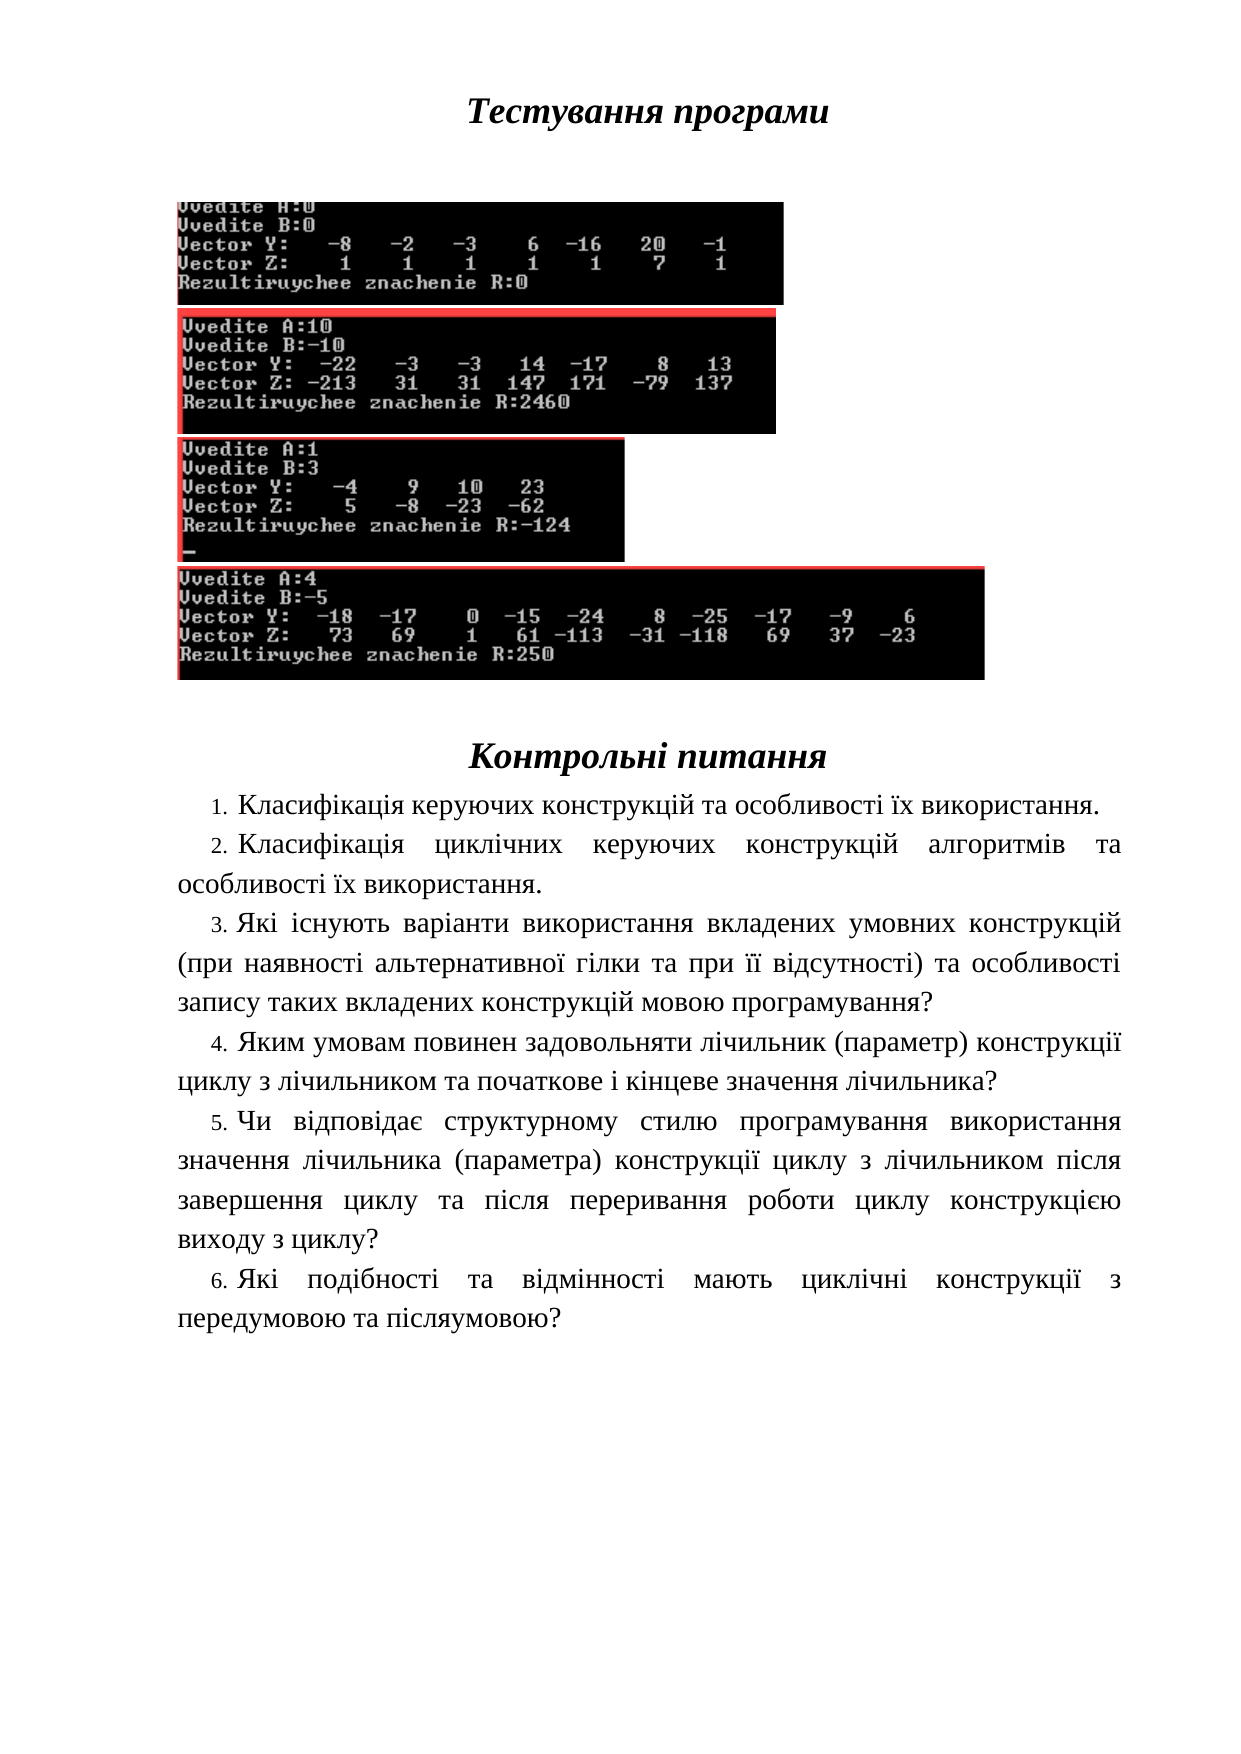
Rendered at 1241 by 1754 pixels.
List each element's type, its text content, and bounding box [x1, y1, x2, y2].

picture [177, 308, 776, 434]
text Тестування програми [177, 89, 1122, 132]
text Контрольні питання [177, 733, 1122, 776]
list Які подібності та відмінності мають циклічні конструкції з передумовою та післяумовою? [177, 1257, 1122, 1336]
list Яким умовам повинен задовольняти лічильник (параметр) конструкції циклу з лічильником та початкове і кінцеве значення лічильника? [177, 1020, 1122, 1099]
picture [177, 566, 985, 680]
list Які існують варіанти використання вкладених умовних конструкцій (при наявності альтернативної гілки та при її відсутності) та особливості запису таких вкладених конструкцій мовою програмування? [177, 901, 1122, 1020]
picture [177, 202, 784, 305]
list Чи відповідає структурному стилю програмування використання значення лічильника (параметра) конструкції циклу з лічильником після завершення циклу та після переривання роботи циклу конструкцією виходу з циклу? [177, 1099, 1122, 1257]
list Класифікація керуючих конструкцій та особливості їх використання. [177, 783, 1122, 822]
list Класифікація циклічних керуючих конструкцій алгоритмів та особливості їх використання. [177, 822, 1122, 901]
picture [177, 437, 625, 562]
